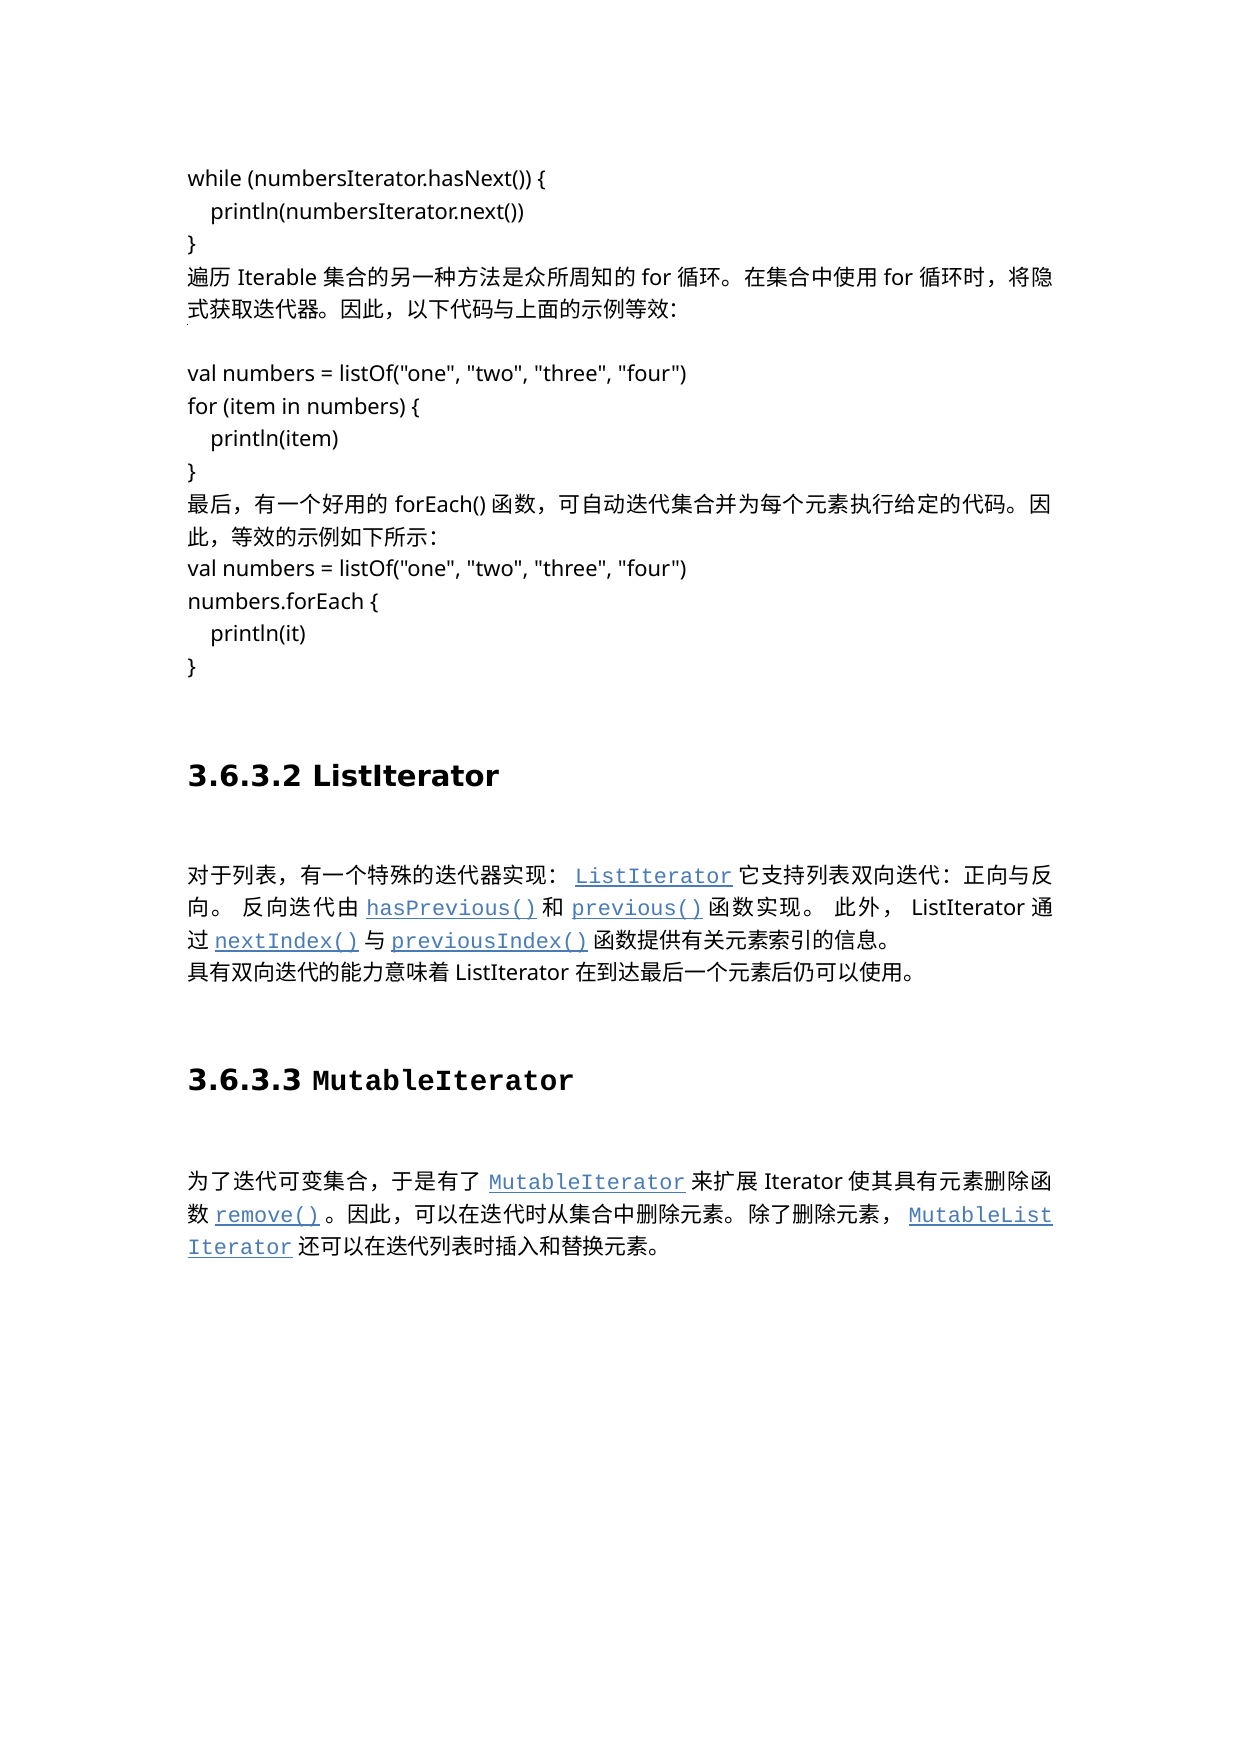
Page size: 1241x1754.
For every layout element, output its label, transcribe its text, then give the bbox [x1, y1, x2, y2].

text println(it) [187, 617, 1053, 649]
text 遍历 Iterable 集合的另一种方法是众所周知的 for 循环。在集合中使用 for 循环时，将隐式获取迭代器。因此，以下代码与上面的示例等效： [187, 259, 1053, 324]
text 对于列表，有一个特殊的迭代器实现： ListIterator 它支持列表双向迭代：正向与反向。 反向迭代由 hasPrevious() 和 previous() 函数实现。 此外， ListIterator 通过 nextIndex() 与 previousIndex() 函数提供有关元素索引的信息。 [187, 857, 1053, 955]
text 最后，有一个好用的 forEach() 函数，可自动迭代集合并为每个元素执行给定的代码。因此，等效的示例如下所示： [187, 487, 1053, 552]
text 具有双向迭代的能力意味着 ListIterator 在到达最后一个元素后仍可以使用。 [187, 955, 1053, 987]
subtitle 3.6.3.2 ListIterator [187, 744, 1053, 809]
text println(numbersIterator.next()) [187, 194, 1053, 227]
text numbers.forEach { [187, 584, 1053, 617]
text for (item in numbers) { [187, 389, 1053, 422]
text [187, 357, 1053, 389]
text val numbers = listOf("one", "two", "three", "four") [187, 552, 1053, 584]
subtitle 3.6.3.3 MutableIterator [187, 1049, 1053, 1114]
text } [187, 649, 1053, 682]
text } [187, 454, 1053, 487]
text println(item) [187, 422, 1053, 454]
text } [187, 227, 1053, 259]
text 为了迭代可变集合，于是有了 MutableIterator 来扩展 Iterator 使其具有元素删除函数 remove() 。因此，可以在迭代时从集合中删除元素。除了删除元素， MutableListIterator 还可以在迭代列表时插入和替换元素。 [187, 1164, 1053, 1262]
text while (numbersIterator.hasNext()) { [187, 162, 1053, 194]
